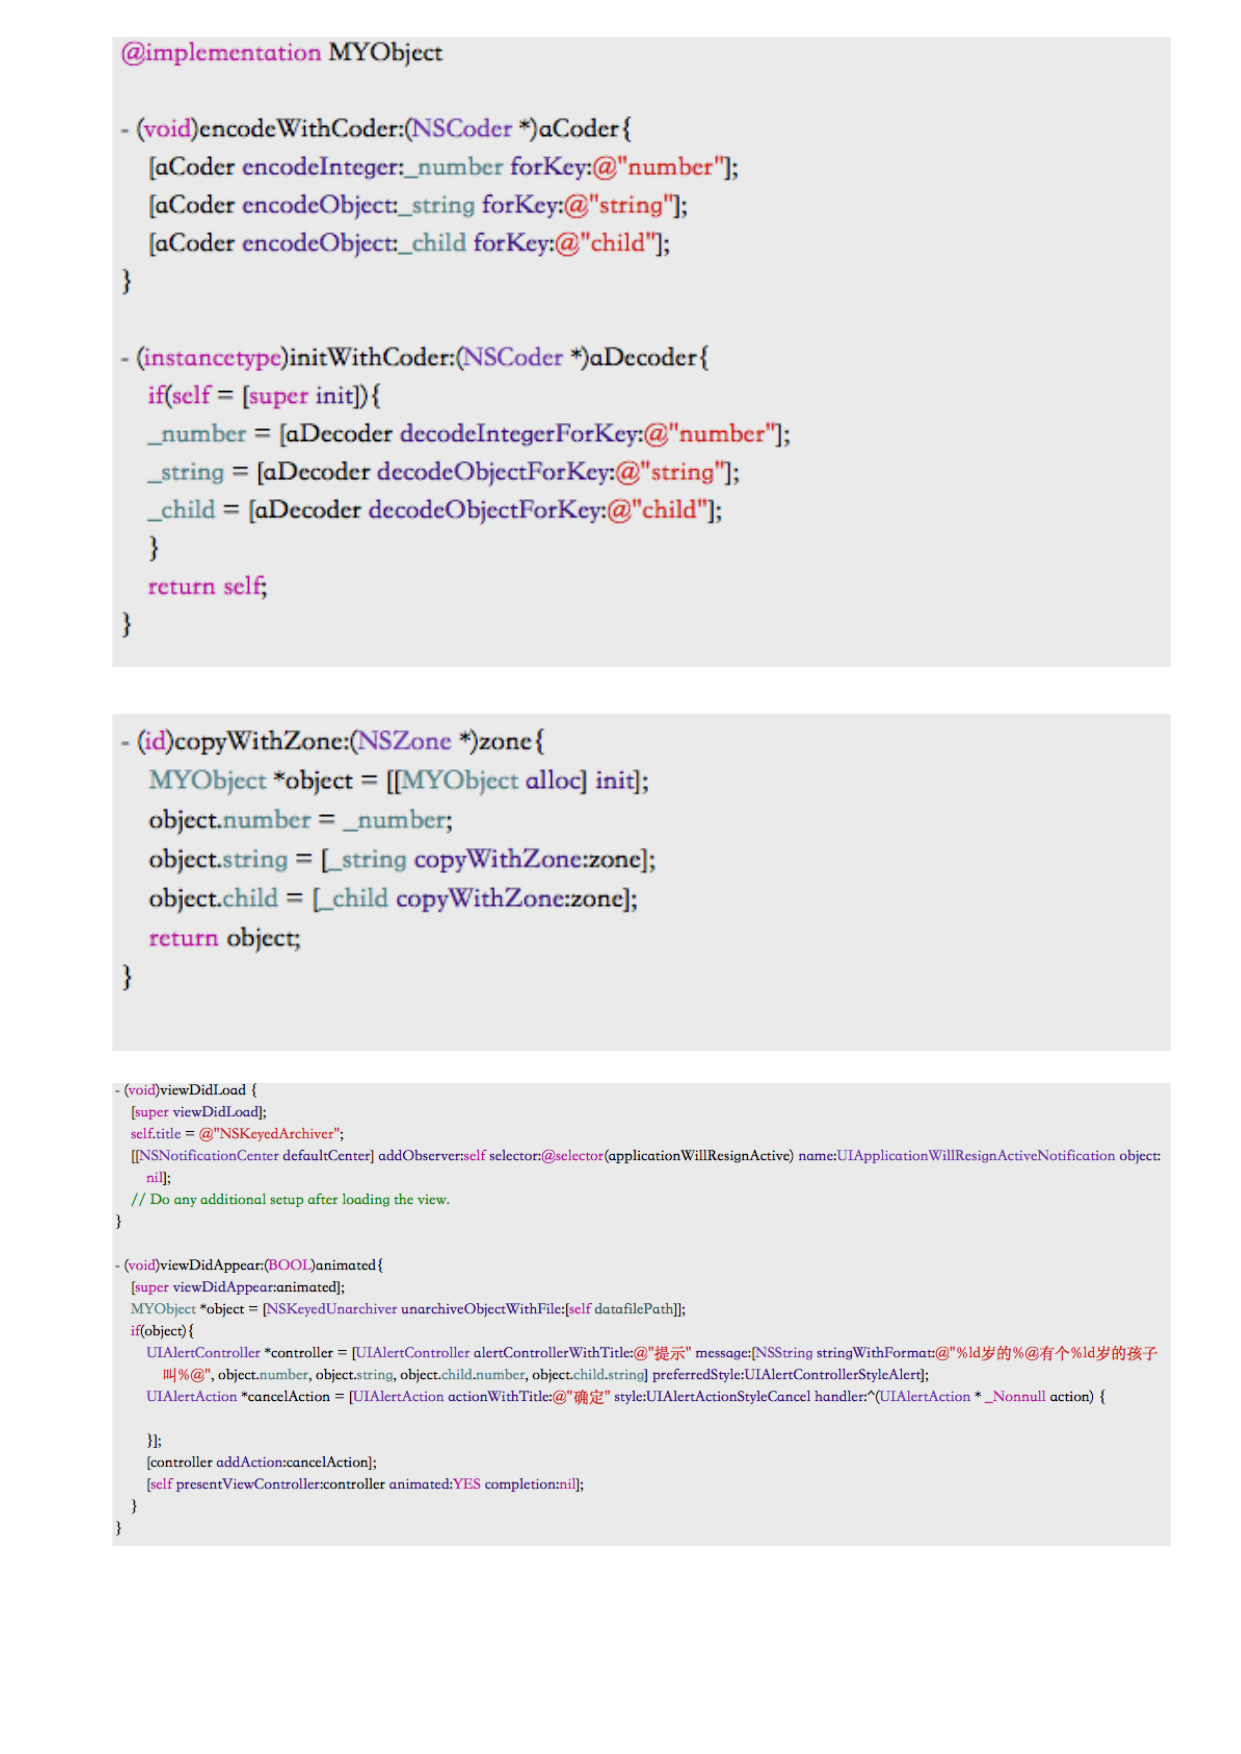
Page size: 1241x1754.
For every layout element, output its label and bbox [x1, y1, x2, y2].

picture [112, 714, 1171, 1051]
picture [112, 1083, 1171, 1546]
picture [112, 37, 1171, 667]
